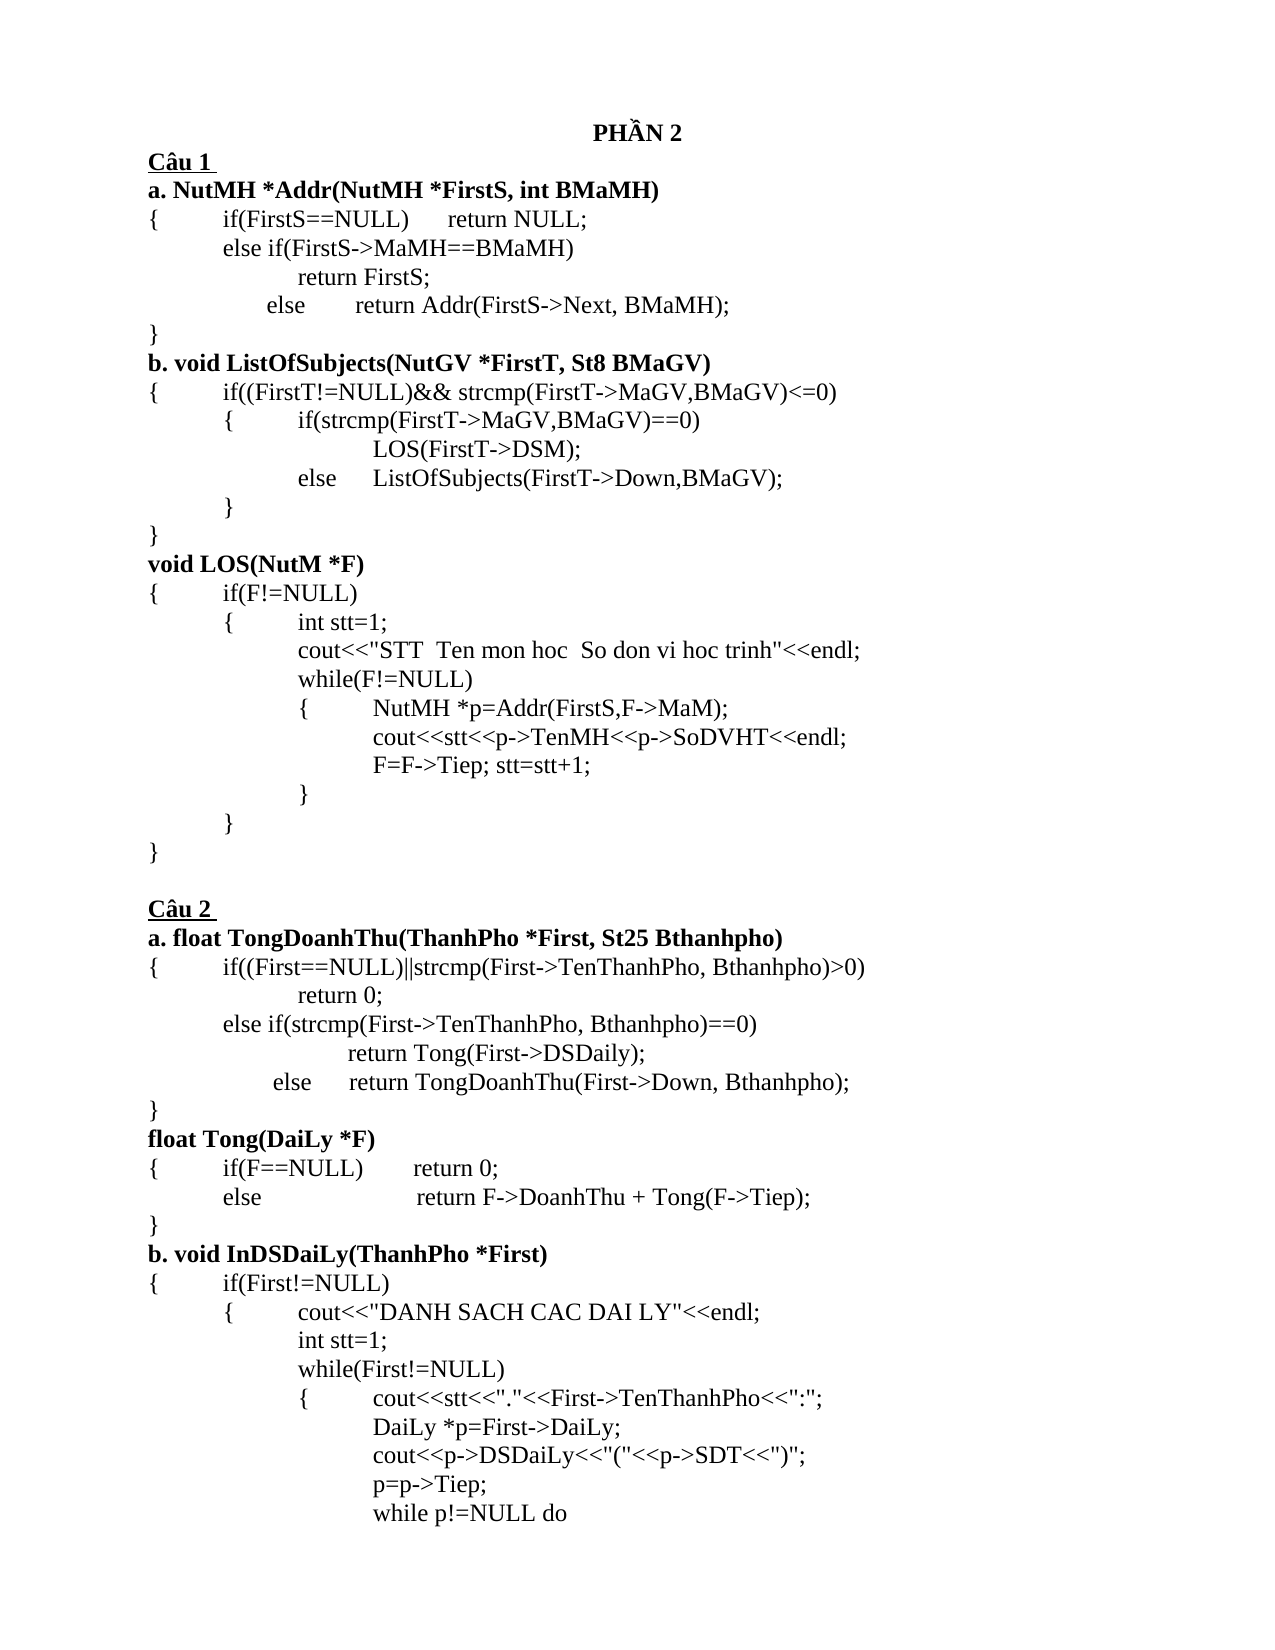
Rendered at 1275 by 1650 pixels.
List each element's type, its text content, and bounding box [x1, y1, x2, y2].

text F=F->Tiep; stt=stt+1; [148, 751, 1127, 779]
text return Tong(First->DSDaily); [148, 1038, 1127, 1067]
text else ListOfSubjects(FirstT->Down,BMaGV); [148, 463, 1127, 492]
text { if(F!=NULL) [148, 578, 1127, 607]
text b. void InDSDaiLy(ThanhPho *First) [148, 1239, 1127, 1268]
text } [148, 779, 1127, 808]
text float Tong(DaiLy *F) [148, 1124, 1127, 1153]
text a. float TongDoanhThu(ThanhPho *First, St25 Bthanhpho) [148, 923, 1127, 952]
text int stt=1; [148, 1326, 1127, 1354]
text else return TongDoanhThu(First->Down, Bthanhpho); [148, 1067, 1127, 1096]
text { cout<<stt<<"."<<First->TenThanhPho<<":"; [148, 1383, 1127, 1412]
text { if((FirstT!=NULL)&& strcmp(FirstT->MaGV,BMaGV)<=0) [148, 377, 1127, 406]
text DaiLy *p=First->DaiLy; [148, 1412, 1127, 1441]
text LOS(FirstT->DSM); [148, 434, 1127, 463]
text } [148, 492, 1127, 521]
text else return Addr(FirstS->Next, BMaMH); [148, 291, 1127, 319]
text { if(First!=NULL) [148, 1268, 1127, 1297]
text Câu 2 [148, 894, 1127, 923]
text { if(F==NULL) return 0; [148, 1153, 1127, 1182]
text } [148, 521, 1127, 549]
text } [148, 1096, 1127, 1124]
text p=p->Tiep; [148, 1469, 1127, 1498]
text while p!=NULL do [148, 1498, 1127, 1527]
text } [148, 837, 1127, 866]
text else return F->DoanhThu + Tong(F->Tiep); [148, 1182, 1127, 1211]
text cout<<"STT Ten mon hoc So don vi hoc trinh"<<endl; [148, 636, 1127, 664]
text { cout<<"DANH SACH CAC DAI LY"<<endl; [148, 1297, 1127, 1326]
text } [148, 319, 1127, 348]
text while(F!=NULL) [148, 664, 1127, 693]
text else if(strcmp(First->TenThanhPho, Bthanhpho)==0) [148, 1009, 1127, 1038]
text void LOS(NutM *F) [148, 549, 1127, 578]
text { if((First==NULL)||strcmp(First->TenThanhPho, Bthanhpho)>0) [148, 952, 1127, 981]
text a. NutMH *Addr(NutMH *FirstS, int BMaMH) [148, 176, 1127, 204]
text { if(FirstS==NULL) return NULL; [148, 204, 1127, 233]
text } [148, 1211, 1127, 1239]
text else if(FirstS->MaMH==BMaMH) [148, 233, 1127, 262]
text b. void ListOfSubjects(NutGV *FirstT, St8 BMaGV) [148, 348, 1127, 377]
text cout<<p->DSDaiLy<<"("<<p->SDT<<")"; [148, 1441, 1127, 1469]
text { NutMH *p=Addr(FirstS,F->MaM); [148, 693, 1127, 722]
text } [148, 808, 1127, 837]
text PHẦN 2 [148, 118, 1127, 147]
text return 0; [148, 981, 1127, 1009]
text { int stt=1; [148, 607, 1127, 636]
text { if(strcmp(FirstT->MaGV,BMaGV)==0) [148, 406, 1127, 434]
text return FirstS; [148, 262, 1127, 291]
text cout<<stt<<p->TenMH<<p->SoDVHT<<endl; [148, 722, 1127, 751]
text while(First!=NULL) [148, 1354, 1127, 1383]
text Câu 1 [148, 147, 1127, 176]
